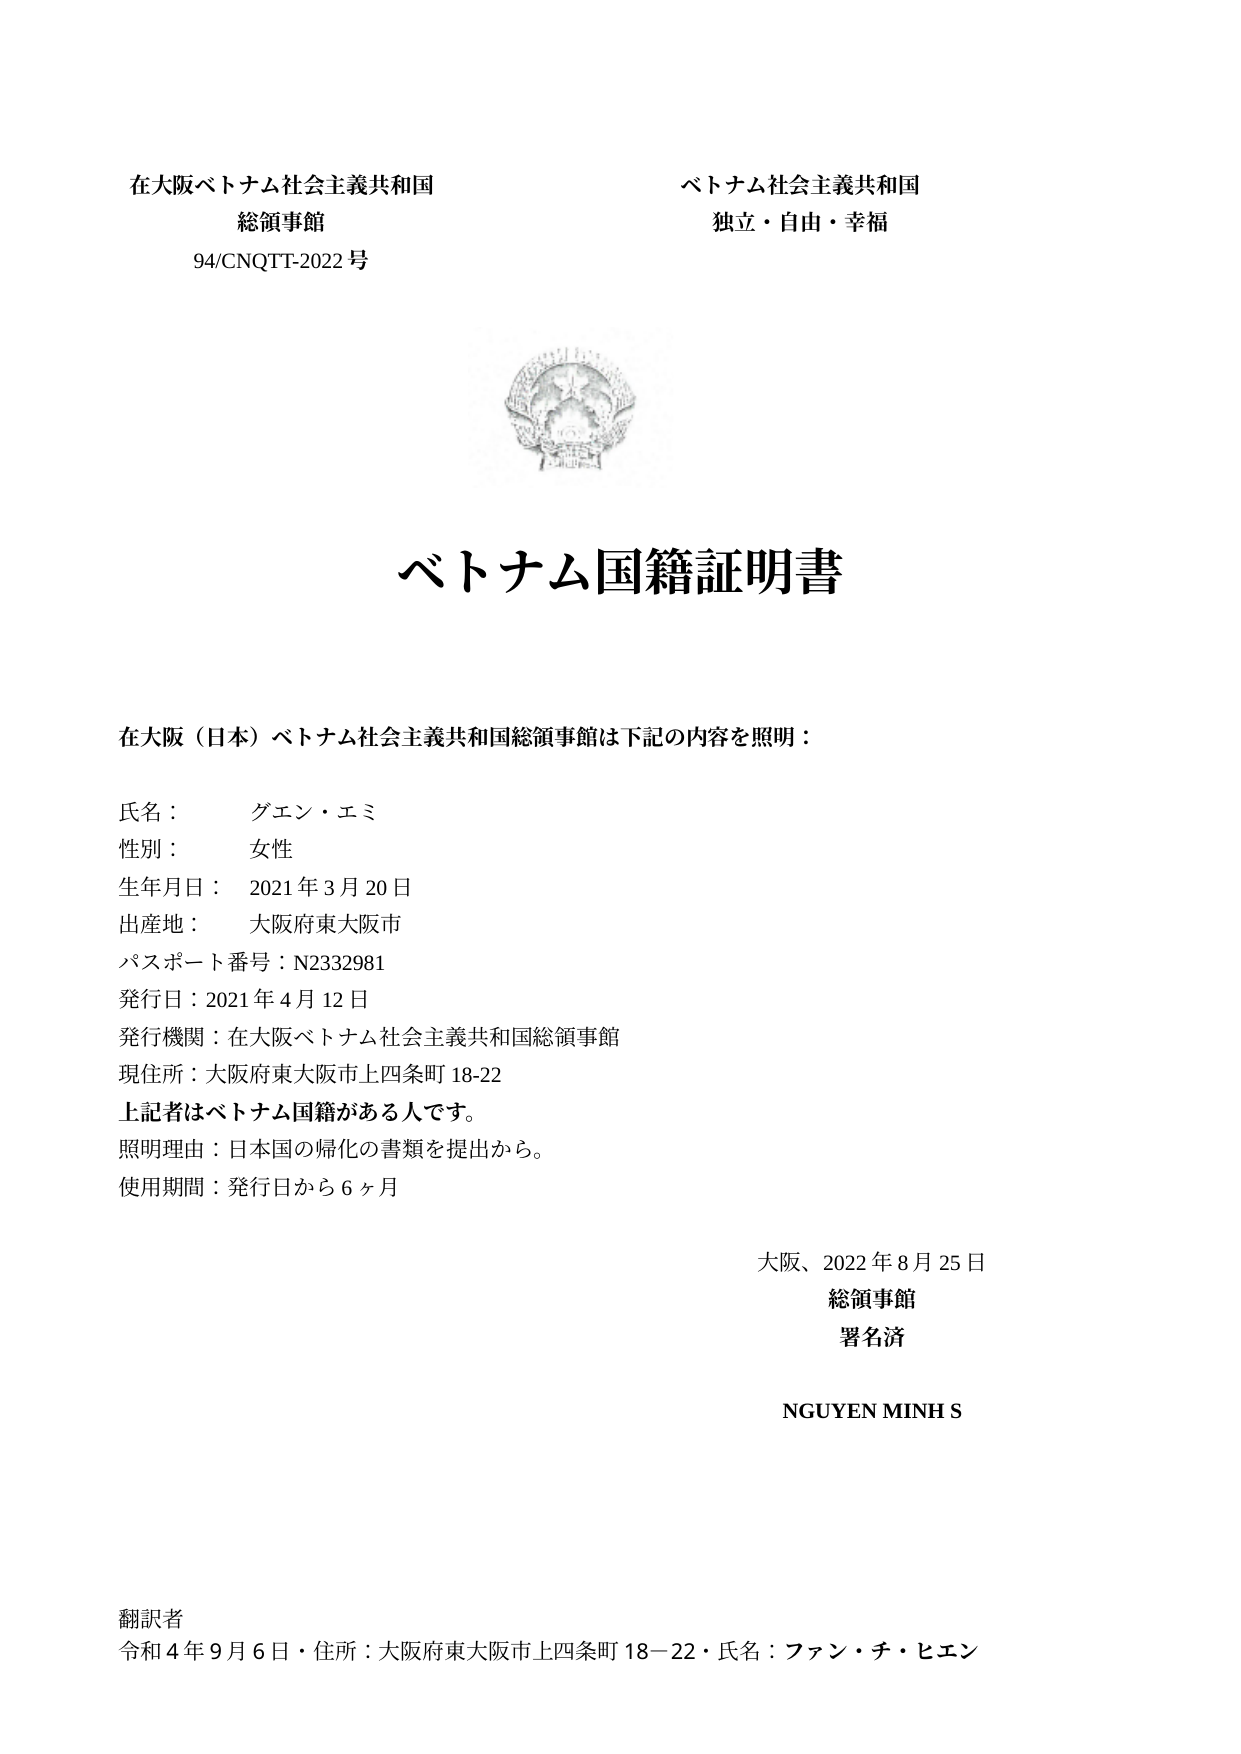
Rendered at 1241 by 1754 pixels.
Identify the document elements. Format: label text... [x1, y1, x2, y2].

text 氏名： グエン・エミ [118, 792, 1122, 829]
text NGUYEN MINH S [622, 1392, 1122, 1429]
table_header 在大阪ベトナム社会主義共和国総領事館 94/CNQTT-2022号 [107, 165, 456, 277]
text 生年月日： 2021年3月20日 [118, 867, 1122, 904]
text ベトナム国籍証明書 [118, 531, 1122, 606]
text 上記者はベトナム国籍がある人です。 [118, 1092, 1122, 1129]
text 性別： 女性 [118, 829, 1122, 867]
text 発行機関：在大阪ベトナム社会主義共和国総領事館 [118, 1017, 1122, 1054]
text 在大阪（日本）ベトナム社会主義共和国総領事館は下記の内容を照明： [118, 717, 1122, 754]
text 発行日：2021年4月12日 [118, 979, 1122, 1017]
text 出産地： 大阪府東大阪市 [118, 904, 1122, 942]
text 使用期間：発行日から6ヶ月 [118, 1167, 1122, 1204]
text 現住所：大阪府東大阪市上四条町18-22 [118, 1054, 1122, 1092]
text 大阪、2022年8月25日 [622, 1242, 1122, 1279]
text 照明理由：日本国の帰化の書類を提出から。 [118, 1129, 1122, 1167]
text パスポート番号：N2332981 [118, 942, 1122, 979]
text 総領事館 [622, 1279, 1122, 1317]
table_header ベトナム社会主義共和国 独立・自由・幸福 [456, 165, 1133, 277]
text 署名済 [622, 1317, 1122, 1354]
